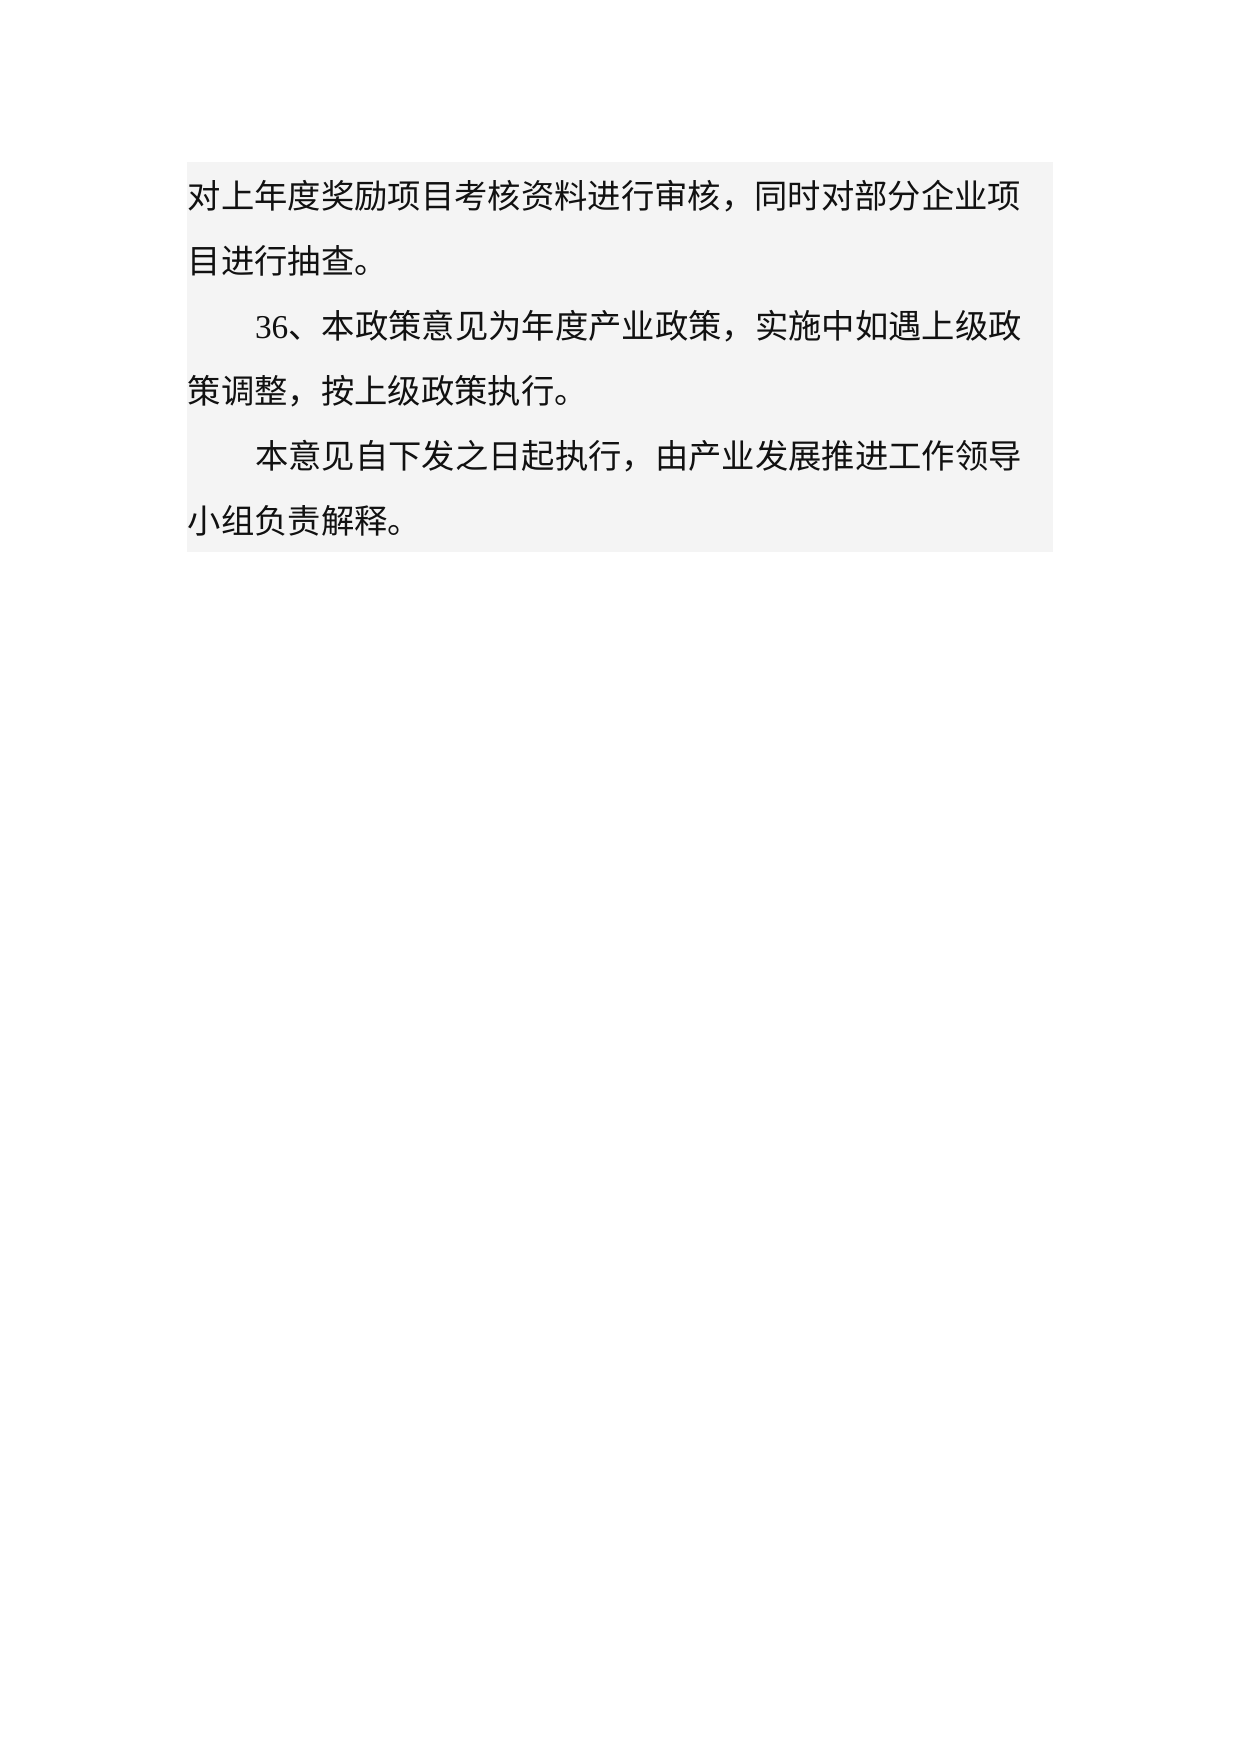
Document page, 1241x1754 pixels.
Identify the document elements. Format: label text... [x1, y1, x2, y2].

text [187, 162, 1053, 292]
text 36、本政策意见为年度产业政策，实施中如遇上级政策调整，按上级政策执行。 [187, 292, 1053, 422]
text 本意见自下发之日起执行，由产业发展推进工作领导小组负责解释。 [187, 422, 1053, 552]
